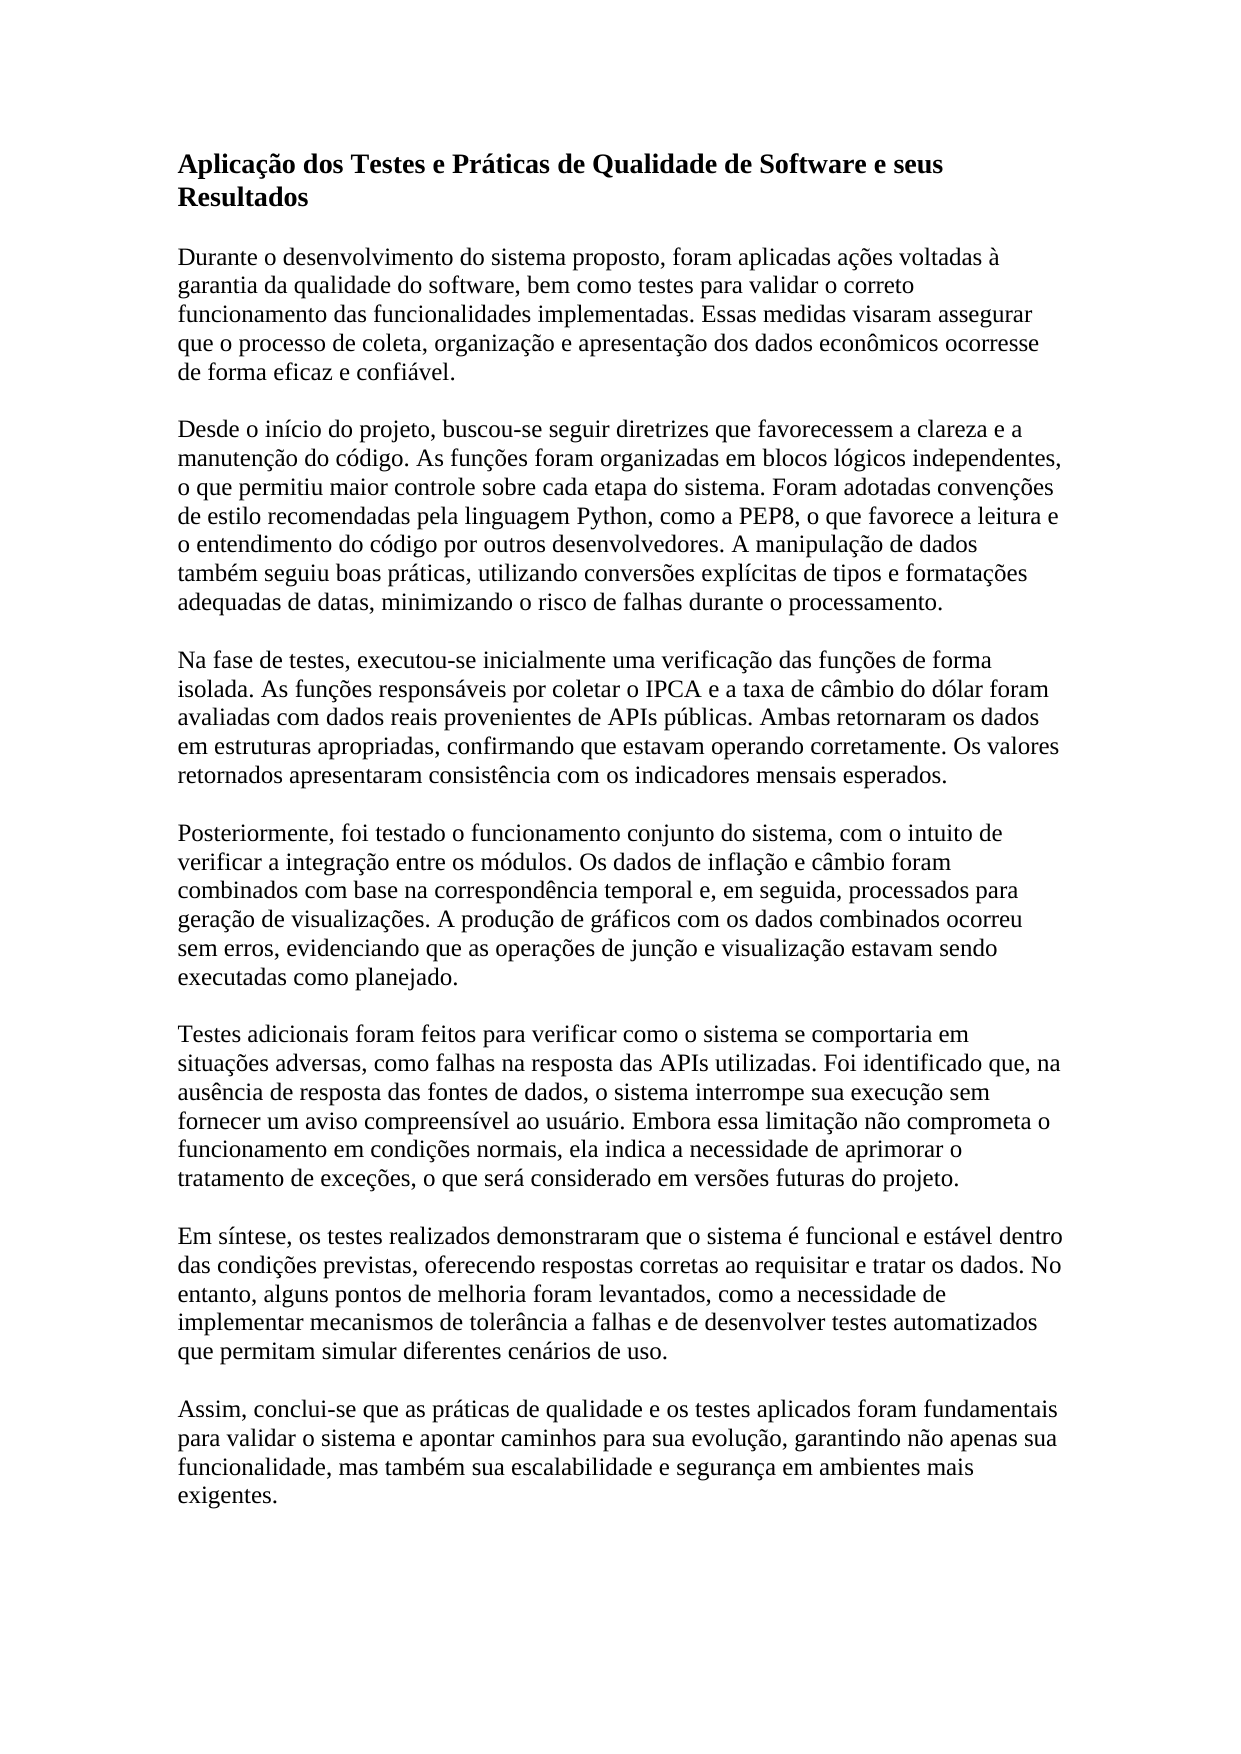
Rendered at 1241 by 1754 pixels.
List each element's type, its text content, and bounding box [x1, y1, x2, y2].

text Desde o início do projeto, buscou-se seguir diretrizes que favorecessem a clareza e a manutenção do código. As funções foram organizadas em blocos lógicos independentes, o que permitiu maior controle sobre cada etapa do sistema. Foram adotadas convenções de estilo recomendadas pela linguagem Python, como a PEP8, o que favorece a leitura e o entendimento do código por outros desenvolvedores. A manipulação de dados também seguiu boas práticas, utilizando conversões explícitas de tipos e formatações adequadas de datas, minimizando o risco de falhas durante o processamento. [177, 414, 1063, 616]
text Na fase de testes, executou-se inicialmente uma verificação das funções de forma isolada. As funções responsáveis por coletar o IPCA e a taxa de câmbio do dólar foram avaliadas com dados reais provenientes de APIs públicas. Ambas retornaram os dados em estruturas apropriadas, confirmando que estavam operando corretamente. Os valores retornados apresentaram consistência com os indicadores mensais esperados. [177, 645, 1063, 789]
text Testes adicionais foram feitos para verificar como o sistema se comportaria em situações adversas, como falhas na resposta das APIs utilizadas. Foi identificado que, na ausência de resposta das fontes de dados, o sistema interrompe sua execução sem fornecer um aviso compreensível ao usuário. Embora essa limitação não comprometa o funcionamento em condições normais, ela indica a necessidade de aprimorar o tratamento de exceções, o que será considerado em versões futuras do projeto. [177, 1019, 1063, 1192]
text Em síntese, os testes realizados demonstraram que o sistema é funcional e estável dentro das condições previstas, oferecendo respostas corretas ao requisitar e tratar os dados. No entanto, alguns pontos de melhoria foram levantados, como a necessidade de implementar mecanismos de tolerância a falhas e de desenvolver testes automatizados que permitam simular diferentes cenários de uso. [177, 1221, 1063, 1365]
text Posteriormente, foi testado o funcionamento conjunto do sistema, com o intuito de verificar a integração entre os módulos. Os dados de inflação e câmbio foram combinados com base na correspondência temporal e, em seguida, processados para geração de visualizações. A produção de gráficos com os dados combinados ocorreu sem erros, evidenciando que as operações de junção e visualização estavam sendo executadas como planejado. [177, 818, 1063, 990]
text Assim, conclui-se que as práticas de qualidade e os testes aplicados foram fundamentais para validar o sistema e apontar caminhos para sua evolução, garantindo não apenas sua funcionalidade, mas também sua escalabilidade e segurança em ambientes mais exigentes. [177, 1394, 1063, 1509]
text Durante o desenvolvimento do sistema proposto, foram aplicadas ações voltadas à garantia da qualidade do software, bem como testes para validar o correto funcionamento das funcionalidades implementadas. Essas medidas visaram assegurar que o processo de coleta, organização e apresentação dos dados econômicos ocorresse de forma eficaz e confiável. [177, 242, 1063, 385]
text Aplicação dos Testes e Práticas de Qualidade de Software e seus Resultados [177, 148, 1063, 212]
